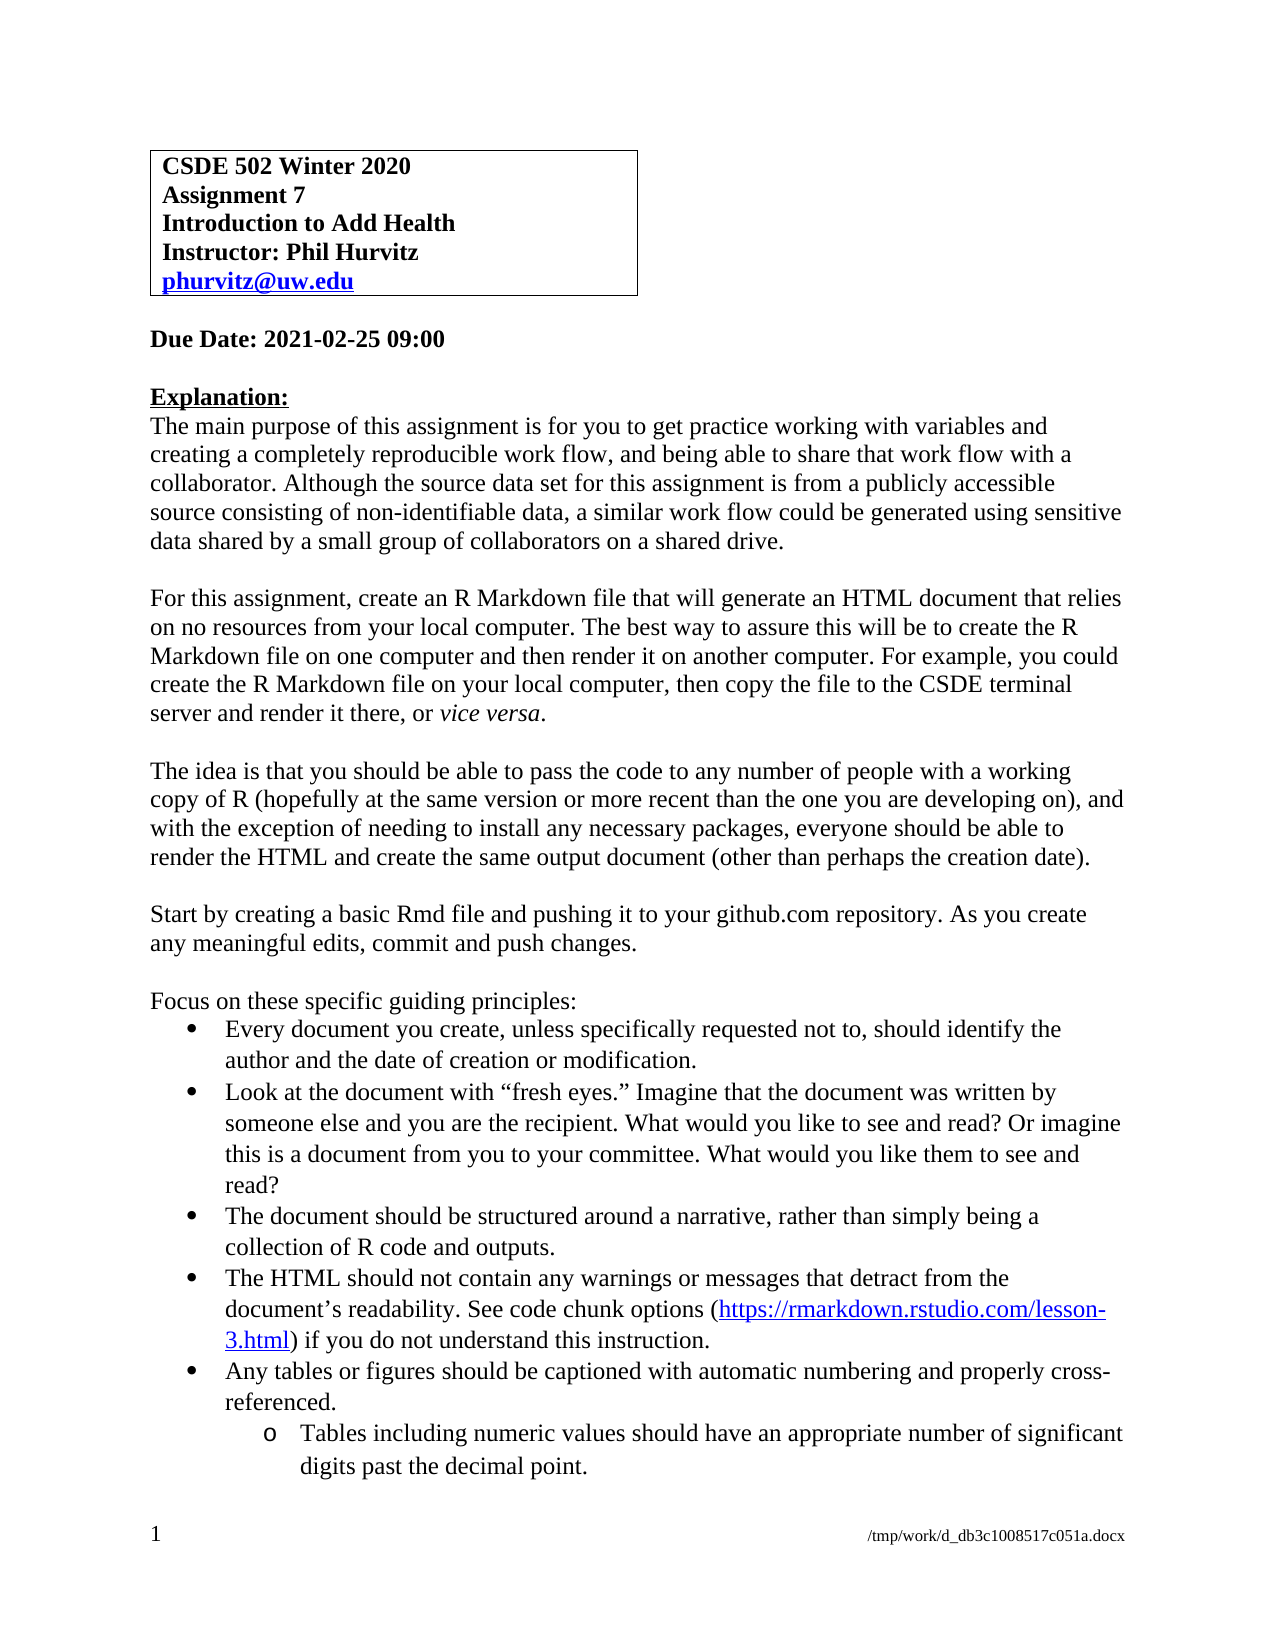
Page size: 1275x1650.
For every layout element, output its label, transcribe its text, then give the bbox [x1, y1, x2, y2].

list Any tables or figures should be captioned with automatic numbering and properly cross-referenced. [187, 1356, 1125, 1416]
text Focus on these specific guiding principles: [150, 986, 1125, 1014]
text For this assignment, create an R Markdown file that will generate an HTML document that relies on no resources from your local computer. The best way to assure this will be to create the R Markdown file on one computer and then render it on another computer. For example, you could create the R Markdown file on your local computer, then copy the file to the CSDE terminal server and render it there, or vice versa. [150, 583, 1125, 727]
text The main purpose of this assignment is for you to get practice working with variables and creating a completely reproducible work flow, and being able to share that work flow with a collaborator. Although the source data set for this assignment is from a publicly accessible source consisting of non-identifiable data, a similar work flow could be generated using sensitive data shared by a small group of collaborators on a shared drive. [150, 411, 1125, 554]
text Start by creating a basic Rmd file and pushing it to your github.com repository. As you create any meaningful edits, commit and push changes. [150, 899, 1125, 957]
list Tables including numeric values should have an appropriate number of significant digits past the decimal point. [262, 1418, 1125, 1480]
list Look at the document with “fresh eyes.” Imagine that the document was written by someone else and you are the recipient. What would you like to see and read? Or imagine this is a document from you to your committee. What would you like them to see and read? [187, 1077, 1125, 1198]
list The document should be structured around a narrative, rather than simply being a collection of R code and outputs. [187, 1201, 1125, 1261]
list Every document you create, unless specifically requested not to, should identify the author and the date of creation or modification. [187, 1014, 1125, 1074]
text Due Date: 2021-02-25 09:00 [150, 324, 1125, 353]
list The HTML should not contain any warnings or messages that detract from the document’s readability. See code chunk options (https://rmarkdown.rstudio.com/lesson-3.html) if you do not understand this instruction. [187, 1263, 1125, 1354]
table_header CSDE 502 Winter 2020 Assignment 7 Introduction to Add Health Instructor: Phil Hurvitz phurvitz@uw.edu [151, 151, 637, 295]
text Explanation: [150, 382, 1125, 411]
text The idea is that you should be able to pass the code to any number of people with a working copy of R (hopefully at the same version or more recent than the one you are developing on), and with the exception of needing to install any necessary packages, everyone should be able to render the HTML and create the same output document (other than perhaps the creation date). [150, 756, 1125, 871]
